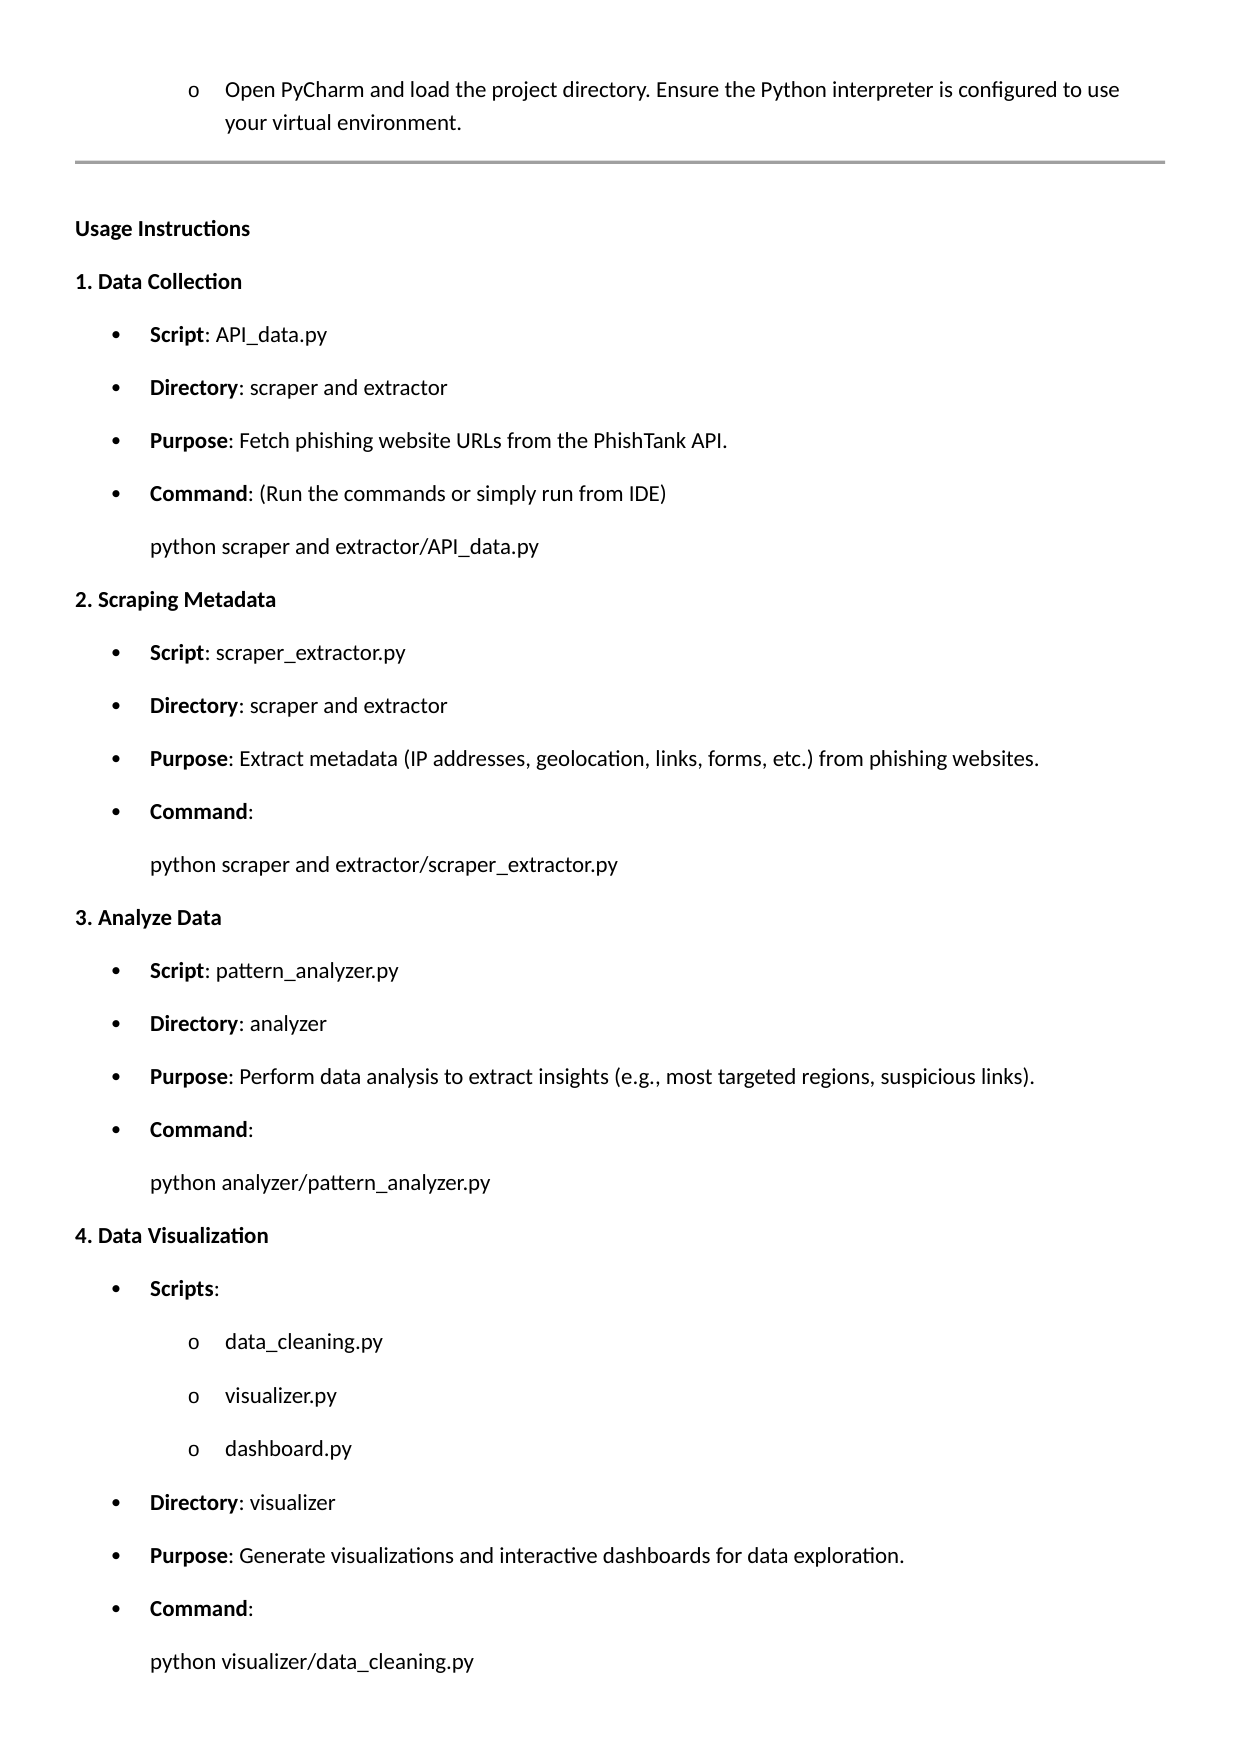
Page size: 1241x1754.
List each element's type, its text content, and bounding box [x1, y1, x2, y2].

list Command: (Run the commands or simply run from IDE) [112, 479, 1165, 507]
text Usage Instructions [75, 214, 1165, 242]
list dashboard.py [187, 1434, 1165, 1463]
text python scraper and extractor/API_data.py [75, 532, 1165, 560]
text python scraper and extractor/scraper_extractor.py [75, 850, 1165, 878]
list Script: API_data.py [112, 320, 1165, 348]
list Directory: visualizer [112, 1488, 1165, 1516]
list Script: pattern_analyzer.py [112, 956, 1165, 984]
list Purpose: Generate visualizations and interactive dashboards for data exploration. [112, 1541, 1165, 1569]
list Command: [112, 797, 1165, 825]
list data_cleaning.py [187, 1327, 1165, 1356]
text python analyzer/pattern_analyzer.py [75, 1168, 1165, 1196]
list Purpose: Fetch phishing website URLs from the PhishTank API. [112, 426, 1165, 454]
text 4. Data Visualization [75, 1221, 1165, 1249]
text 1. Data Collection [75, 267, 1165, 295]
text 3. Analyze Data [75, 903, 1165, 931]
text 2. Scraping Metadata [75, 585, 1165, 613]
list Purpose: Extract metadata (IP addresses, geolocation, links, forms, etc.) from phishing websites. [112, 744, 1165, 772]
list Open PyCharm and load the project directory. Ensure the Python interpreter is configured to use your virtual environment. [187, 75, 1165, 136]
text python visualizer/data_cleaning.py [150, 1647, 1165, 1675]
list Directory: scraper and extractor [112, 691, 1165, 719]
list Scripts: [112, 1274, 1165, 1302]
list Directory: scraper and extractor [112, 373, 1165, 401]
list Command: [112, 1594, 1165, 1622]
list Directory: analyzer [112, 1009, 1165, 1037]
list Command: [112, 1115, 1165, 1143]
list visualizer.py [187, 1381, 1165, 1409]
list Script: scraper_extractor.py [112, 638, 1165, 666]
list Purpose: Perform data analysis to extract insights (e.g., most targeted regions, suspicious links). [112, 1062, 1165, 1090]
